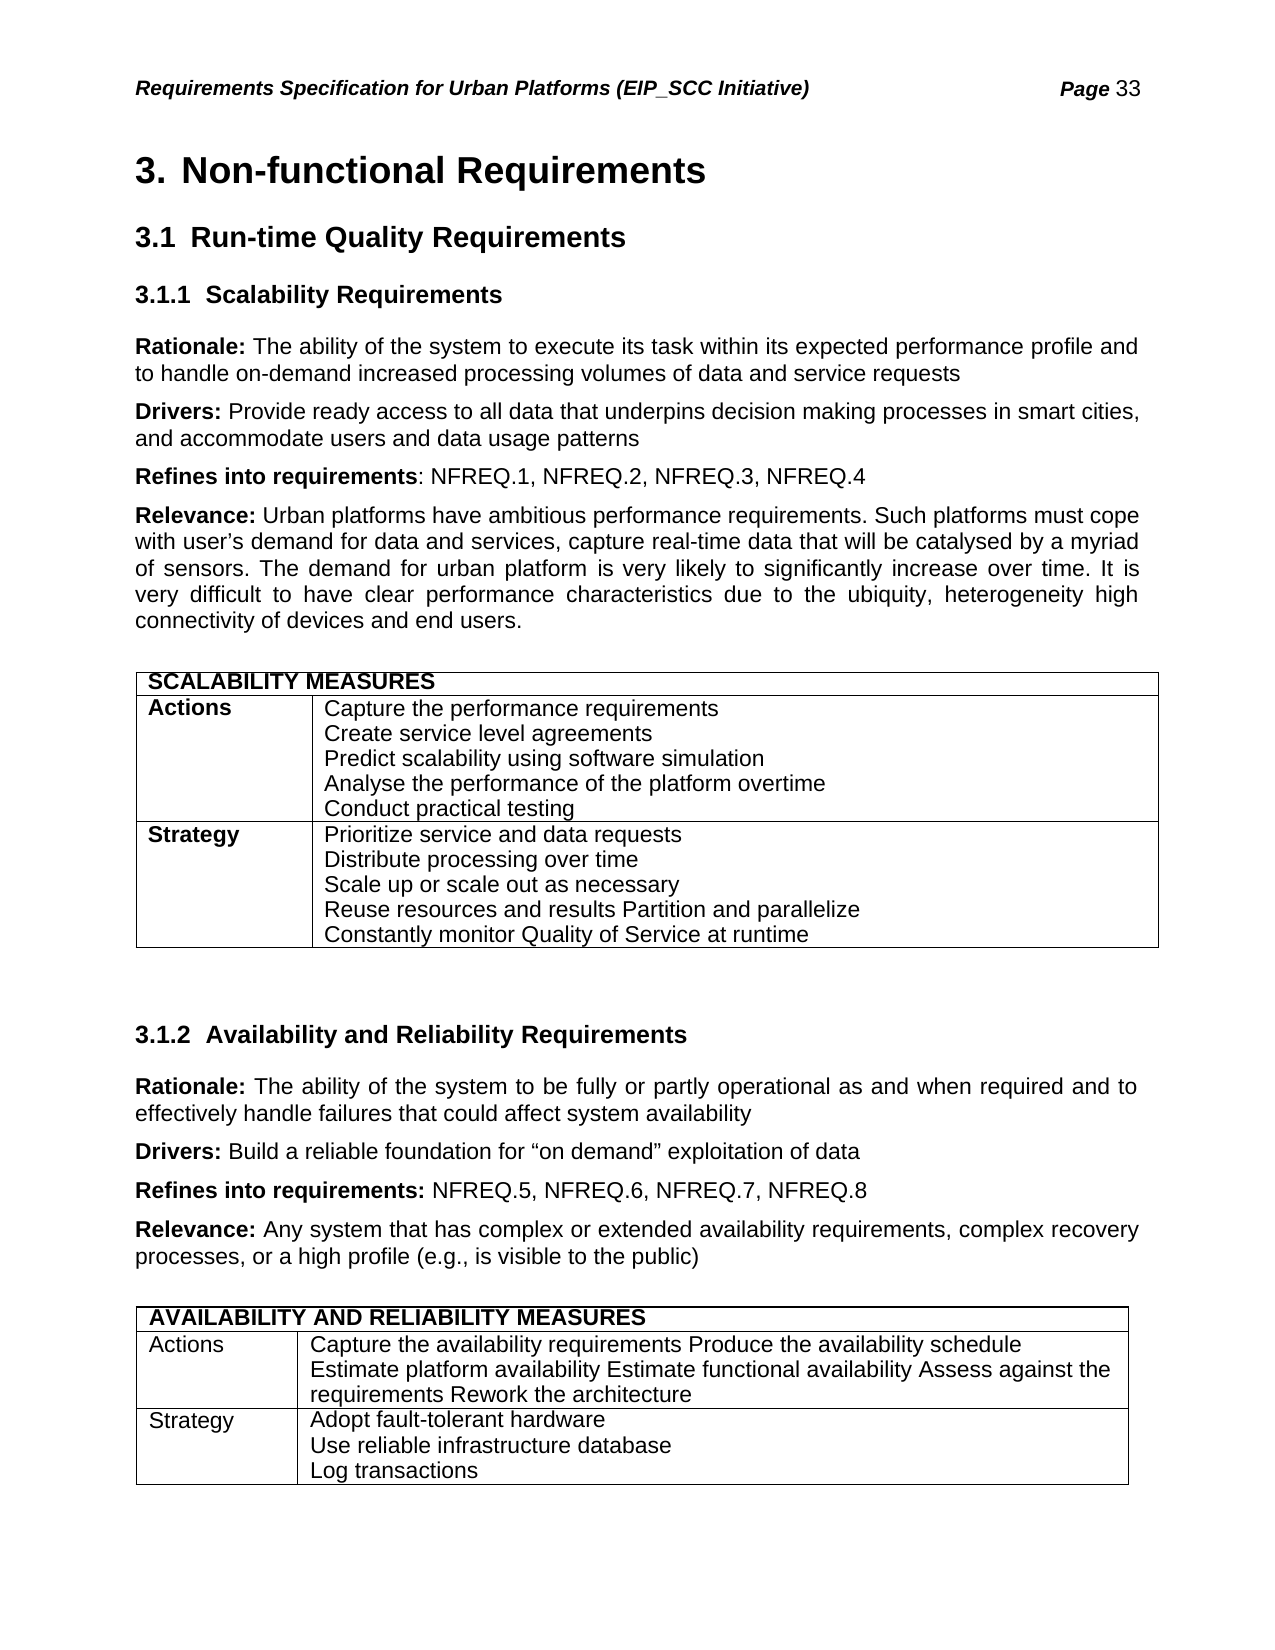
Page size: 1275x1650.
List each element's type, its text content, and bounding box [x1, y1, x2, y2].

table_cell Prioritize service and data requests Distribute processing over time Scale up or scale out as necessary Reuse resources and results Partition and parallelize Constantly monitor Quality of Service at runtime [313, 822, 1158, 947]
subtitle Scalability Requirements [135, 281, 1275, 309]
subtitle Run-time Quality Requirements [135, 220, 1275, 254]
text Rationale: The ability of the system to execute its task within its expected performance profile and to handle on-demand increased processing volumes of data and service requests [135, 333, 1139, 386]
subtitle Non-functional Requirements [135, 148, 1275, 191]
table_cell Actions [137, 696, 312, 821]
table_cell Capture the availability requirements Produce the availability schedule Estimate platform availability Estimate functional availability Assess against the requirements Rework the architecture [298, 1332, 1128, 1407]
text Drivers: Provide ready access to all data that underpins decision making processes in smart cities, and accommodate users and data usage patterns [135, 398, 1140, 451]
table_cell Actions [137, 1332, 297, 1407]
subtitle Availability and Reliability Requirements [135, 1020, 1275, 1049]
table_cell Strategy [137, 1409, 297, 1483]
text Rationale: The ability of the system to be fully or partly operational as and when required and to effectively handle failures that could affect system availability [135, 1073, 1139, 1126]
text Drivers: Build a reliable foundation for “on demand” exploitation of data [135, 1138, 1275, 1164]
table_header AVAILABILITY AND RELIABILITY MEASURES [137, 1308, 1128, 1331]
text Relevance: Urban platforms have ambitious performance requirements. Such platforms must cope with user’s demand for data and services, capture real-time data that will be catalysed by a myriad of sensors. The demand for urban platform is very likely to significantly increase over time. It is very difficult to have clear performance characteristics due to the ubiquity, heterogeneity high connectivity of devices and end users. [135, 502, 1140, 634]
table_cell Strategy [137, 822, 312, 947]
text Refines into requirements: NFREQ.1, NFREQ.2, NFREQ.3, NFREQ.4 [135, 463, 1275, 489]
table_cell Adopt fault-tolerant hardware Use reliable infrastructure database Log transactions [298, 1409, 1128, 1483]
text Relevance: Any system that has complex or extended availability requirements, complex recovery processes, or a high profile (e.g., is visible to the public) [135, 1216, 1139, 1269]
text Refines into requirements: NFREQ.5, NFREQ.6, NFREQ.7, NFREQ.8 [135, 1177, 1275, 1203]
table_header SCALABILITY MEASURES [137, 673, 1158, 695]
table_cell Capture the performance requirements Create service level agreements Predict scalability using software simulation Analyse the performance of the platform overtime Conduct practical testing [313, 696, 1158, 821]
